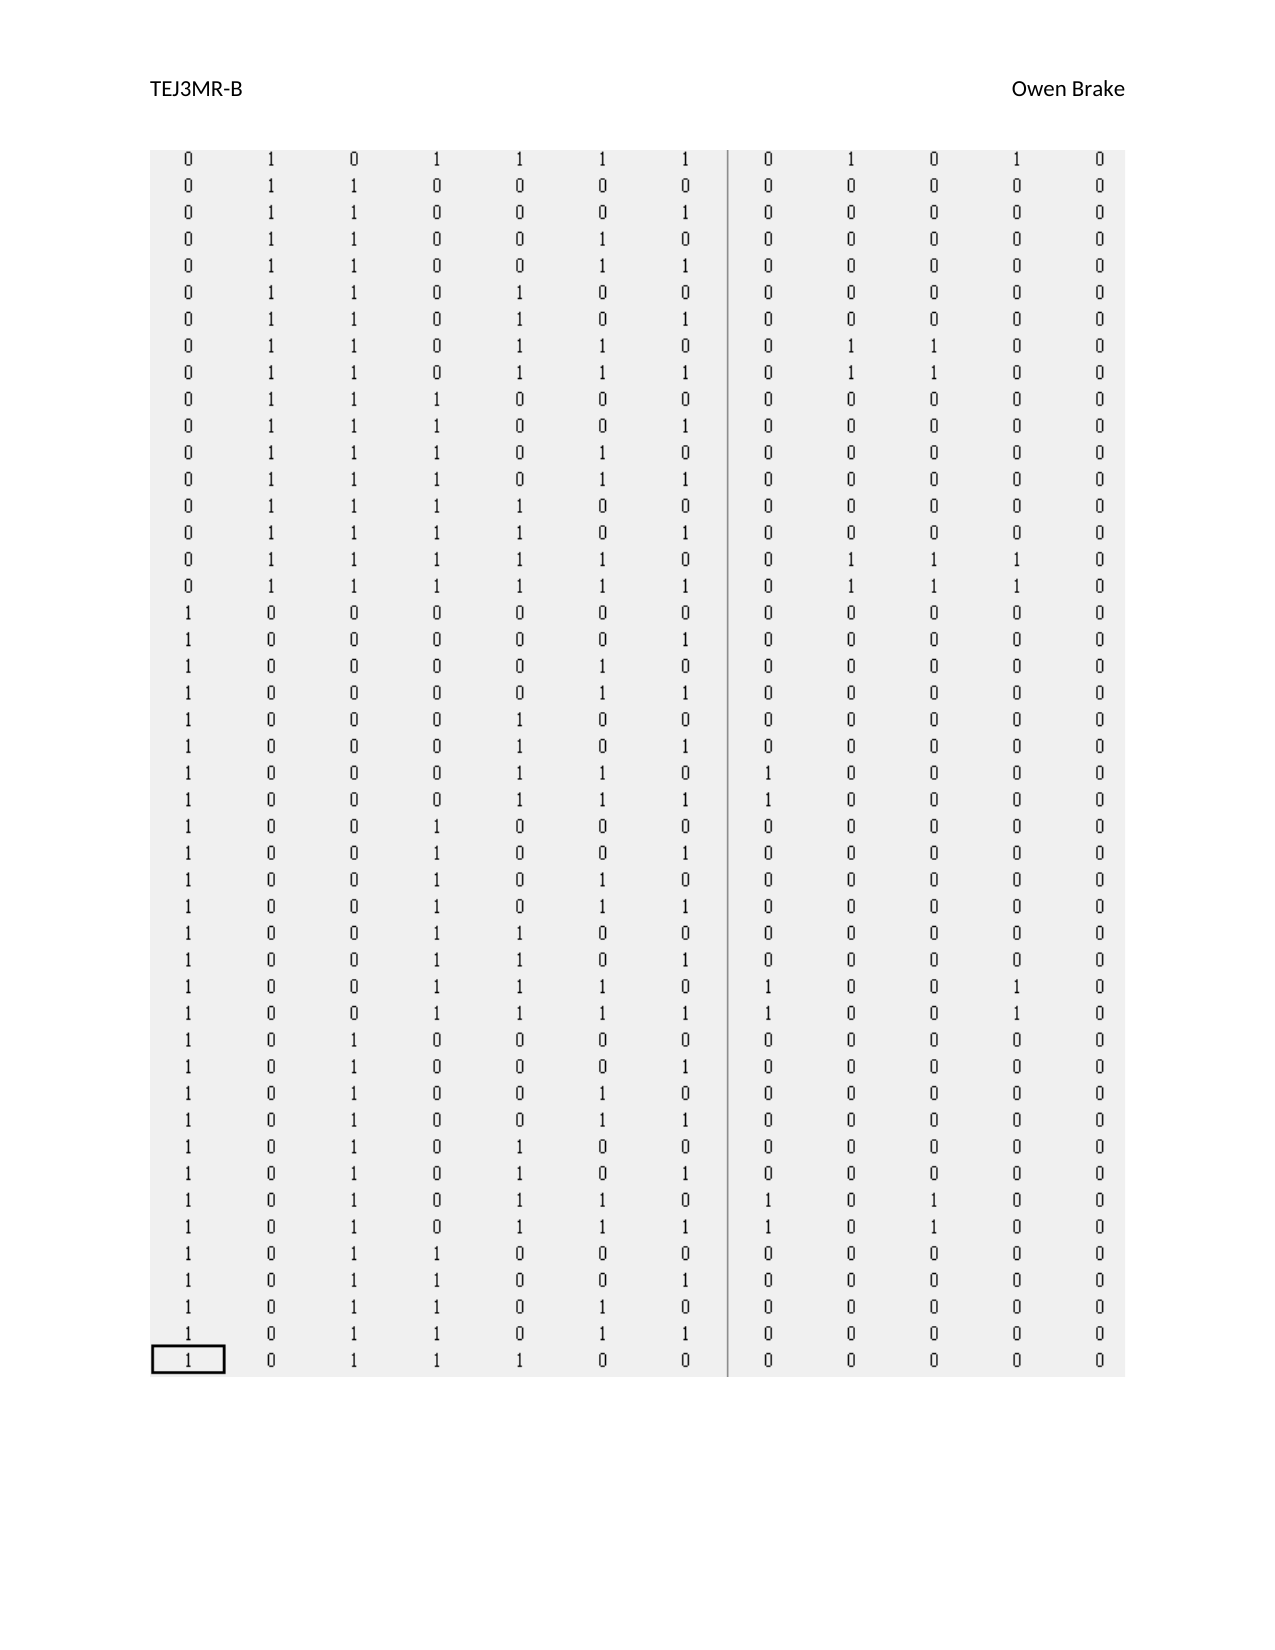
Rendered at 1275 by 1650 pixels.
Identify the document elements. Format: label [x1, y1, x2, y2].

picture [150, 150, 1125, 1377]
